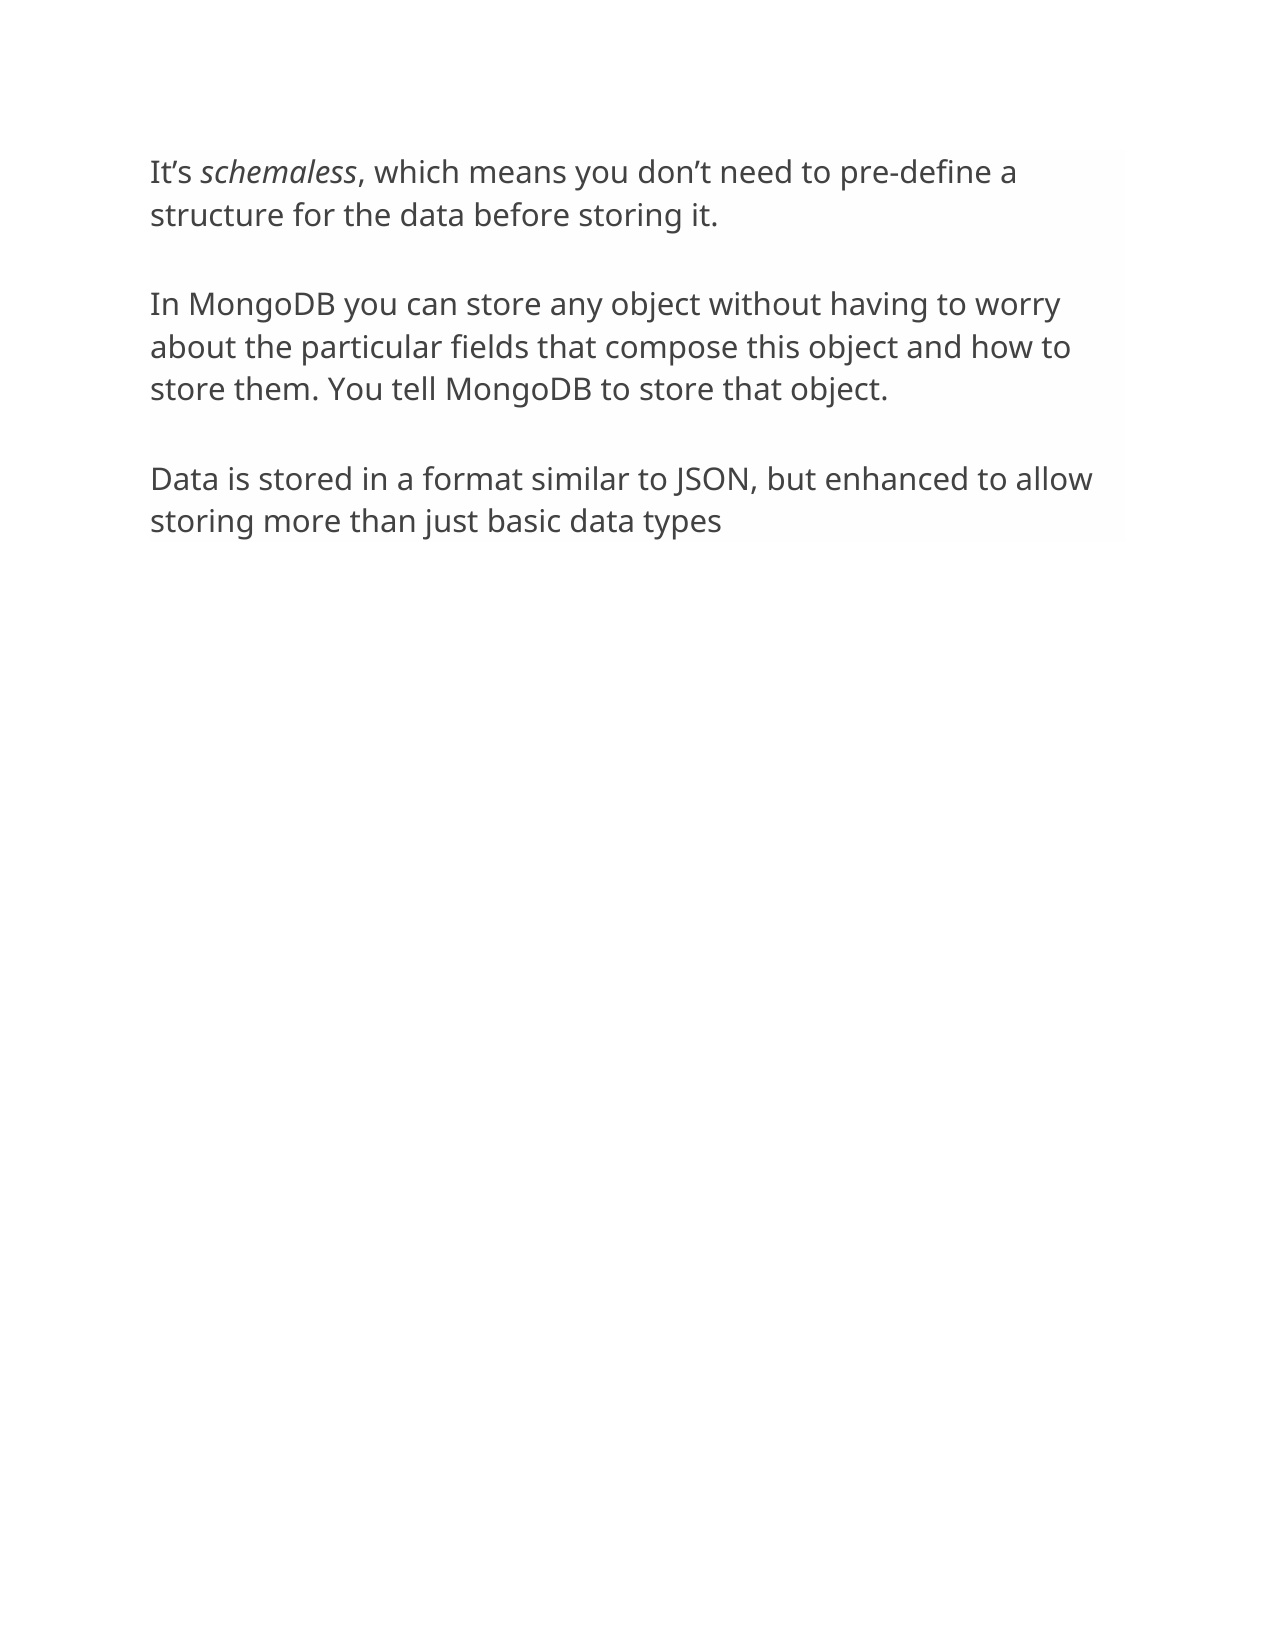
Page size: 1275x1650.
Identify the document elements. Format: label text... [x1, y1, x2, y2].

text Data is stored in a format similar to JSON, but enhanced to allow storing more than just basic data types [150, 457, 1125, 542]
text In MongoDB you can store any object without having to worry about the particular fields that compose this object and how to store them. You tell MongoDB to store that object. [150, 282, 1125, 410]
text It’s schemaless, which means you don’t need to pre-define a structure for the data before storing it. [150, 150, 1125, 235]
